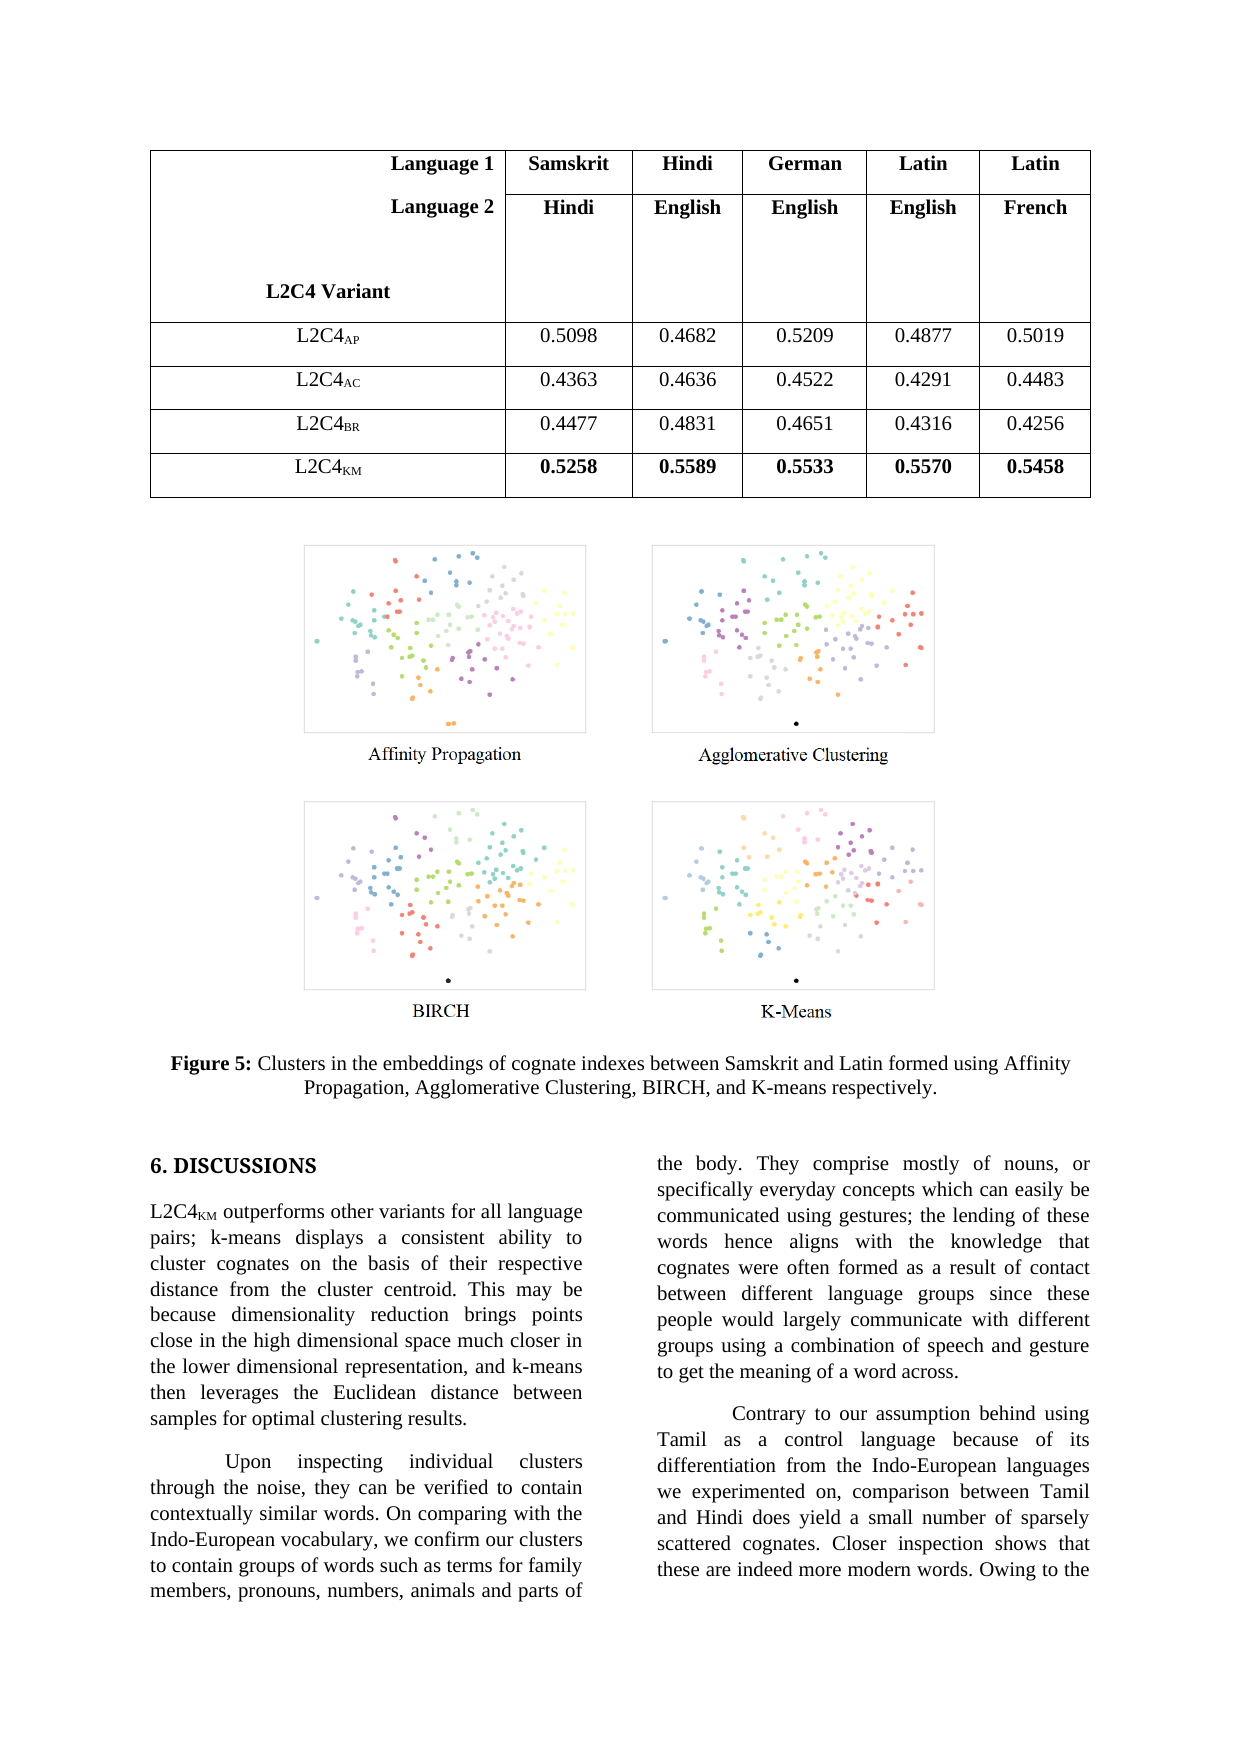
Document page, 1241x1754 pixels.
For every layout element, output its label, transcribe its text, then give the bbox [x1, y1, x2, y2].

table_header German [743, 151, 866, 194]
text Upon inspecting individual clusters through the noise, they can be verified to contain contextually similar words. On comparing with the Indo-European vocabulary, we confirm our clusters to contain groups of words such as terms for family members, pronouns, numbers, animals and parts of the body. They comprise mostly of nouns, or specifically everyday concepts which can easily be communicated using gestures; the lending of these words hence aligns with the knowledge that cognates were often formed as a result of contact between different language groups since these people would largely communicate with different groups using a combination of speech and gesture to get the meaning of a word across. [150, 1449, 583, 1602]
table_cell L2C4AC [151, 367, 505, 409]
table_header Language 1 Language 2 L2C4 Variant [151, 151, 505, 322]
text 6. DISCUSSIONS [150, 1150, 583, 1180]
table_cell English [743, 195, 866, 322]
table_cell L2C4AP [151, 323, 505, 366]
table_cell 0.5209 [743, 323, 866, 366]
table_cell 0.4477 [506, 410, 632, 453]
table_cell 0.4363 [506, 367, 632, 409]
table_cell French [980, 195, 1090, 322]
text L2C4KM outperforms other variants for all language pairs; k-means displays a consistent ability to cluster cognates on the basis of their respective distance from the cluster centroid. This may be because dimensionality reduction brings points close in the high dimensional space much closer in the lower dimensional representation, and k-means then leverages the Euclidean distance between samples for optimal clustering results. [150, 1199, 583, 1430]
table_cell English [633, 195, 742, 322]
table_cell 0.4316 [867, 410, 979, 453]
table_cell 0.5570 [867, 454, 979, 497]
table_cell 0.4682 [633, 323, 742, 366]
table_cell 0.4877 [867, 323, 979, 366]
table_cell 0.5098 [506, 323, 632, 366]
table_cell 0.4636 [633, 367, 742, 409]
table_header Latin [867, 151, 979, 194]
table_cell L2C4BR [151, 410, 505, 453]
table_cell 0.4256 [980, 410, 1090, 453]
table_cell 0.4522 [743, 367, 866, 409]
table_cell 0.4651 [743, 410, 866, 453]
table_cell 0.4291 [867, 367, 979, 409]
text Upon inspecting individual clusters through the noise, they can be verified to contain contextually similar words. On comparing with the Indo-European vocabulary, we confirm our clusters to contain groups of words such as terms for family members, pronouns, numbers, animals and parts of the body. They comprise mostly of nouns, or specifically everyday concepts which can easily be communicated using gestures; the lending of these words hence aligns with the knowledge that cognates were often formed as a result of contact between different language groups since these people would largely communicate with different groups using a combination of speech and gesture to get the meaning of a word across. [657, 1150, 1090, 1383]
table_cell 0.4483 [980, 367, 1090, 409]
table_cell L2C4KM [151, 454, 505, 497]
picture [287, 540, 953, 1045]
table_cell 0.5589 [633, 454, 742, 497]
table_cell Hindi [506, 195, 632, 322]
table_cell 0.5458 [980, 454, 1090, 497]
table_cell 0.4831 [633, 410, 742, 453]
table_cell 0.5258 [506, 454, 632, 497]
table_header Hindi [633, 151, 742, 194]
table_cell 0.5019 [980, 323, 1090, 366]
table_header Latin [980, 151, 1090, 194]
table_header Samskrit [506, 151, 632, 194]
table_cell 0.5533 [743, 454, 866, 497]
table_cell English [867, 195, 979, 322]
